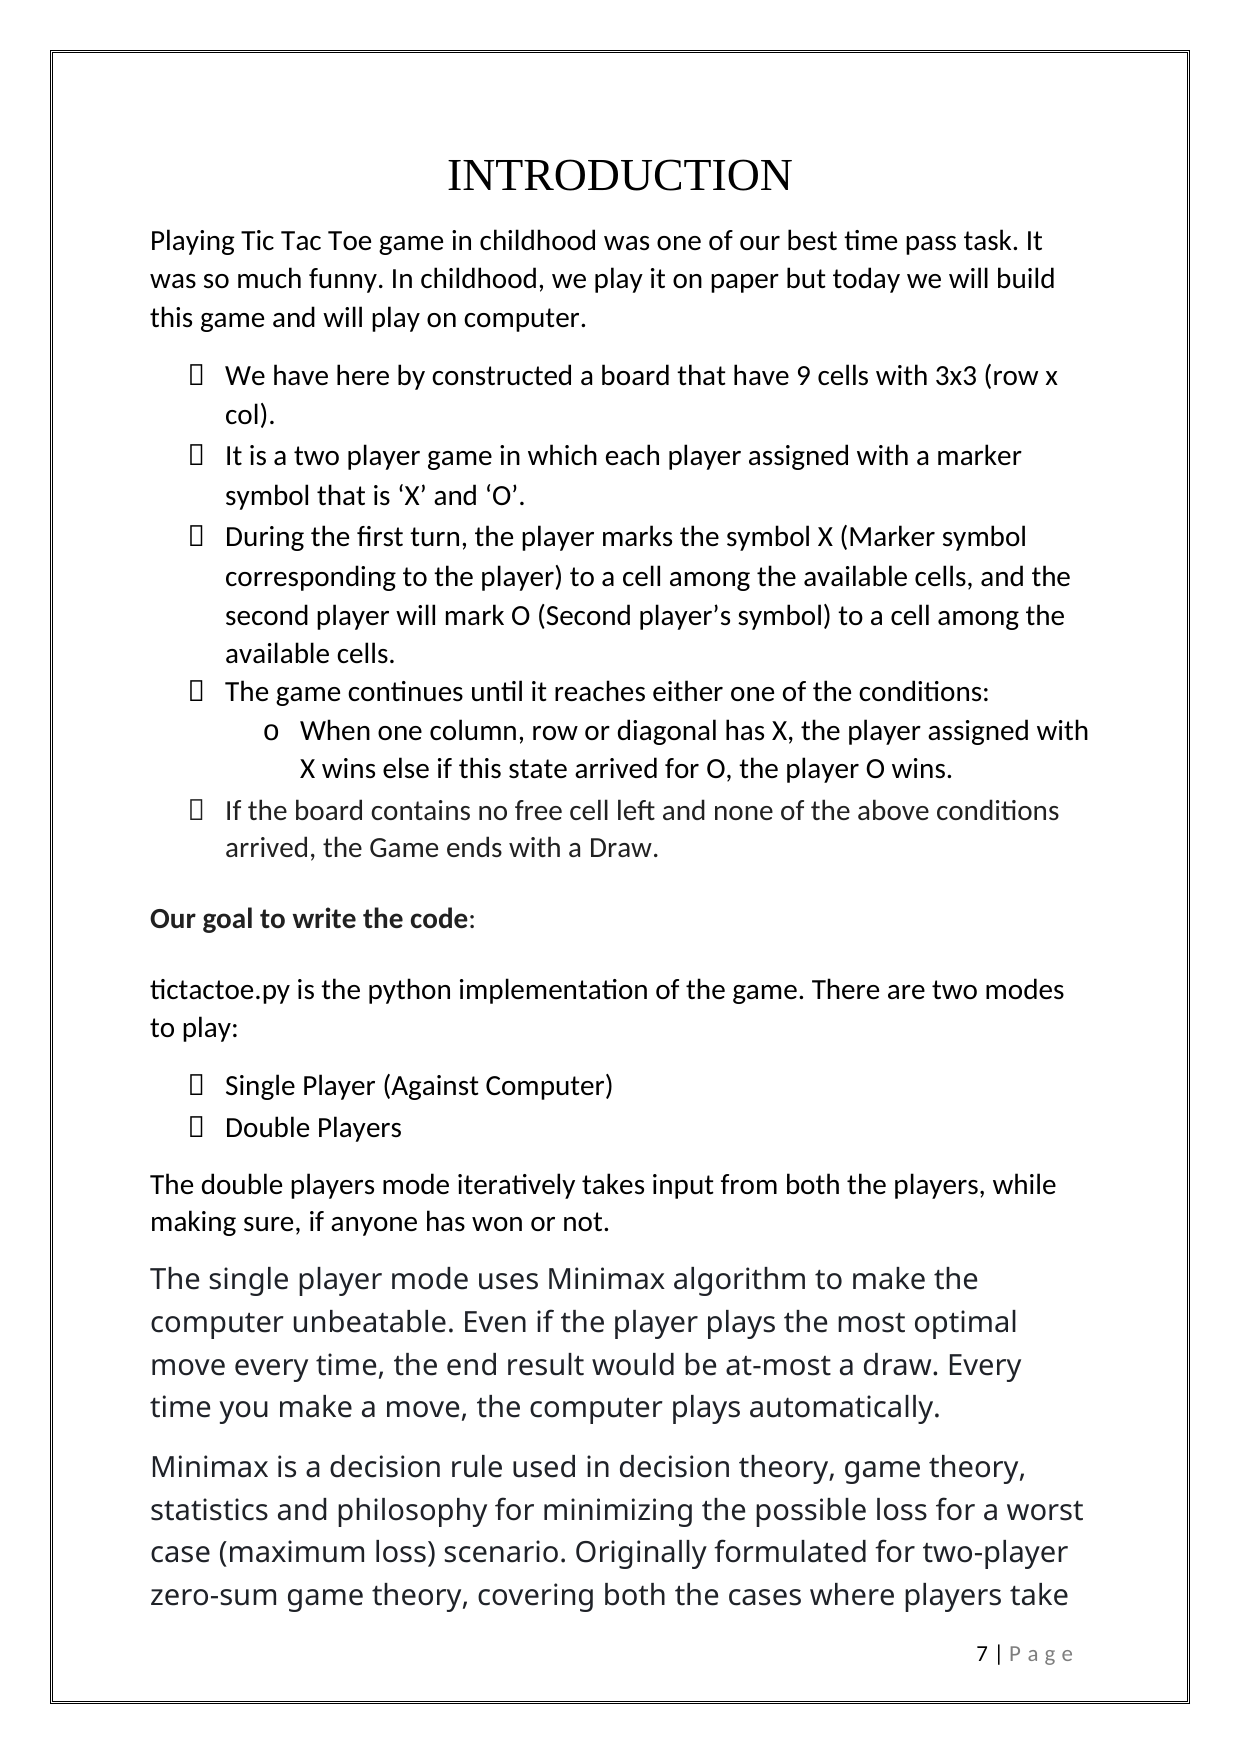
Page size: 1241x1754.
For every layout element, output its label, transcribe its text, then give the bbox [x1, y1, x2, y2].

text o When one column, row or diagonal has X, the player assigned with X wins else if this state arrived for O, the player O wins. [262, 712, 1090, 786]
text Playing Tic Tac Toe game in childhood was one of our best time pass task. It was so much funny. In childhood, we play it on paper but today we will build this game and will play on computer. [150, 222, 1058, 334]
text tictactoe.py is the python implementation of the game. There are two modes to play: [150, 971, 1067, 1045]
text The single player mode uses Minimax algorithm to make the computer unbeatable. Even if the player plays the most optimal move every time, the end result would be at-most a draw. Every time you make a move, the computer plays automatically. [150, 1258, 1062, 1426]
list During the first turn, the player marks the symbol X (Marker symbol corresponding to the player) to a cell among the available cells, and the second player will mark O (Second player’s symbol) to a cell among the available cells. [187, 516, 1072, 671]
list Double Players [187, 1106, 1105, 1146]
text The double players mode iteratively takes input from both the players, while making sure, if anyone has won or not. [150, 1166, 1059, 1239]
list It is a two player game in which each player assigned with a marker symbol that is ‘X’ and ‘O’. [187, 435, 1022, 513]
subtitle INTRODUCTION [135, 148, 1105, 201]
text Our goal to write the code: [150, 900, 1105, 935]
list We have here by constructed a board that have 9 cells with 3x3 (row x col). [187, 354, 1059, 432]
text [150, 1446, 1090, 1614]
list The game continues until it reaches either one of the conditions: [187, 673, 1105, 709]
list If the board contains no free cell left and none of the above conditions arrived, the Game ends with a Draw. [187, 789, 1061, 864]
list Single Player (Against Computer) [187, 1064, 1105, 1104]
